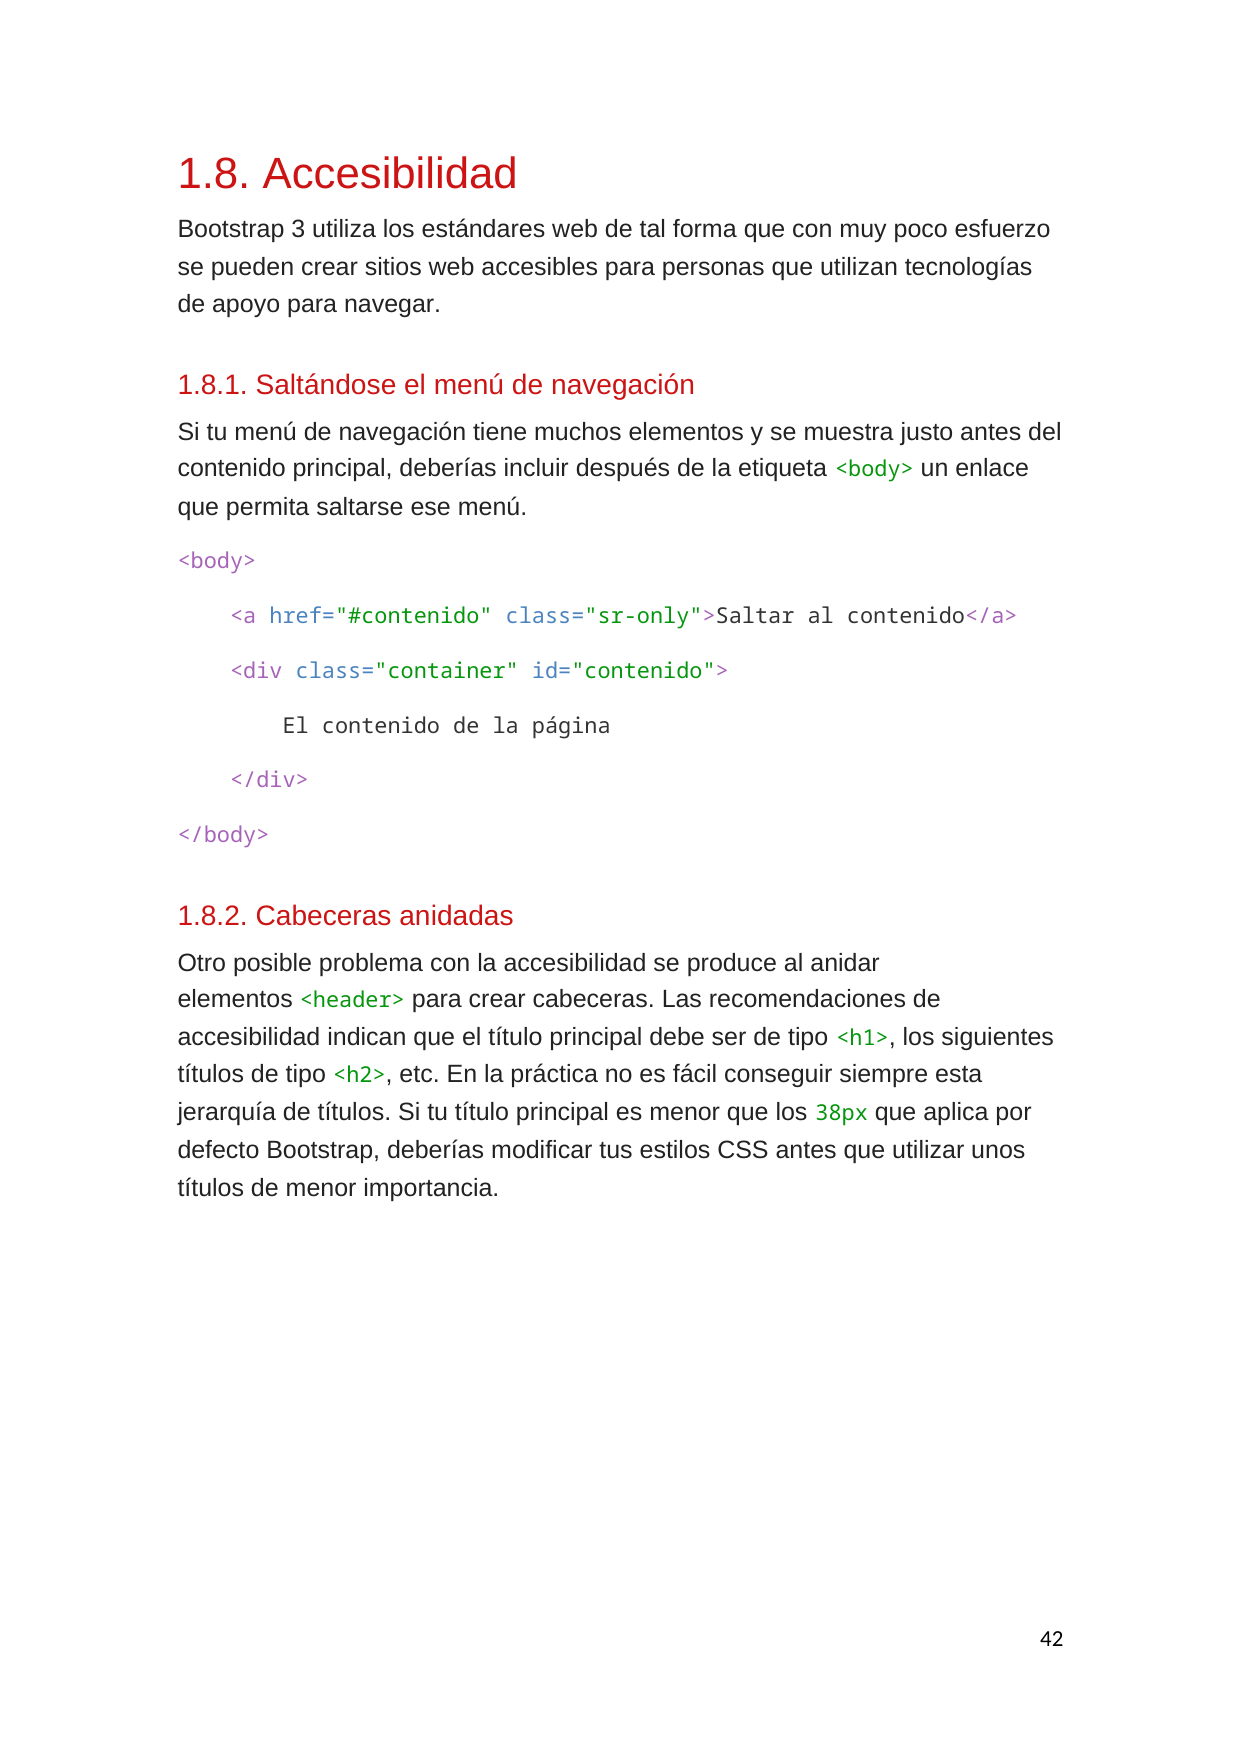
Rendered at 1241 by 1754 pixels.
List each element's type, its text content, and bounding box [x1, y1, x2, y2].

text Otro posible problema con la accesibilidad se produce al anidar elementos <header> para crear cabeceras. Las recomendaciones de accesibilidad indican que el título principal debe ser de tipo <h1>, los siguientes títulos de tipo <h2>, etc. En la práctica no es fácil conseguir siempre esta jerarquía de títulos. Si tu título principal es menor que los 38px que aplica por defecto Bootstrap, deberías modificar tus estilos CSS antes que utilizar unos títulos de menor importancia. [177, 939, 1063, 1201]
text El contenido de la página [177, 710, 1063, 739]
text <body> [177, 545, 1063, 575]
text </div> [177, 764, 1063, 794]
subtitle 1.8. Accesibilidad [177, 148, 1063, 198]
text Si tu menú de navegación tiene muchos elementos y se muestra justo antes del contenido principal, deberías incluir después de la etiqueta <body> un enlace que permita saltarse ese menú. [177, 408, 1063, 520]
text </body> [177, 819, 1063, 849]
subtitle 1.8.2. Cabeceras anidadas [177, 899, 1063, 931]
text Bootstrap 3 utiliza los estándares web de tal forma que con muy poco esfuerzo se pueden crear sitios web accesibles para personas que utilizan tecnologías de apoyo para navegar. [177, 205, 1063, 318]
subtitle 1.8.1. Saltándose el menú de navegación [177, 368, 1063, 400]
text <div class="container" id="contenido"> [177, 655, 1063, 685]
text <a href="#contenido" class="sr-only">Saltar al contenido</a> [177, 600, 1063, 630]
